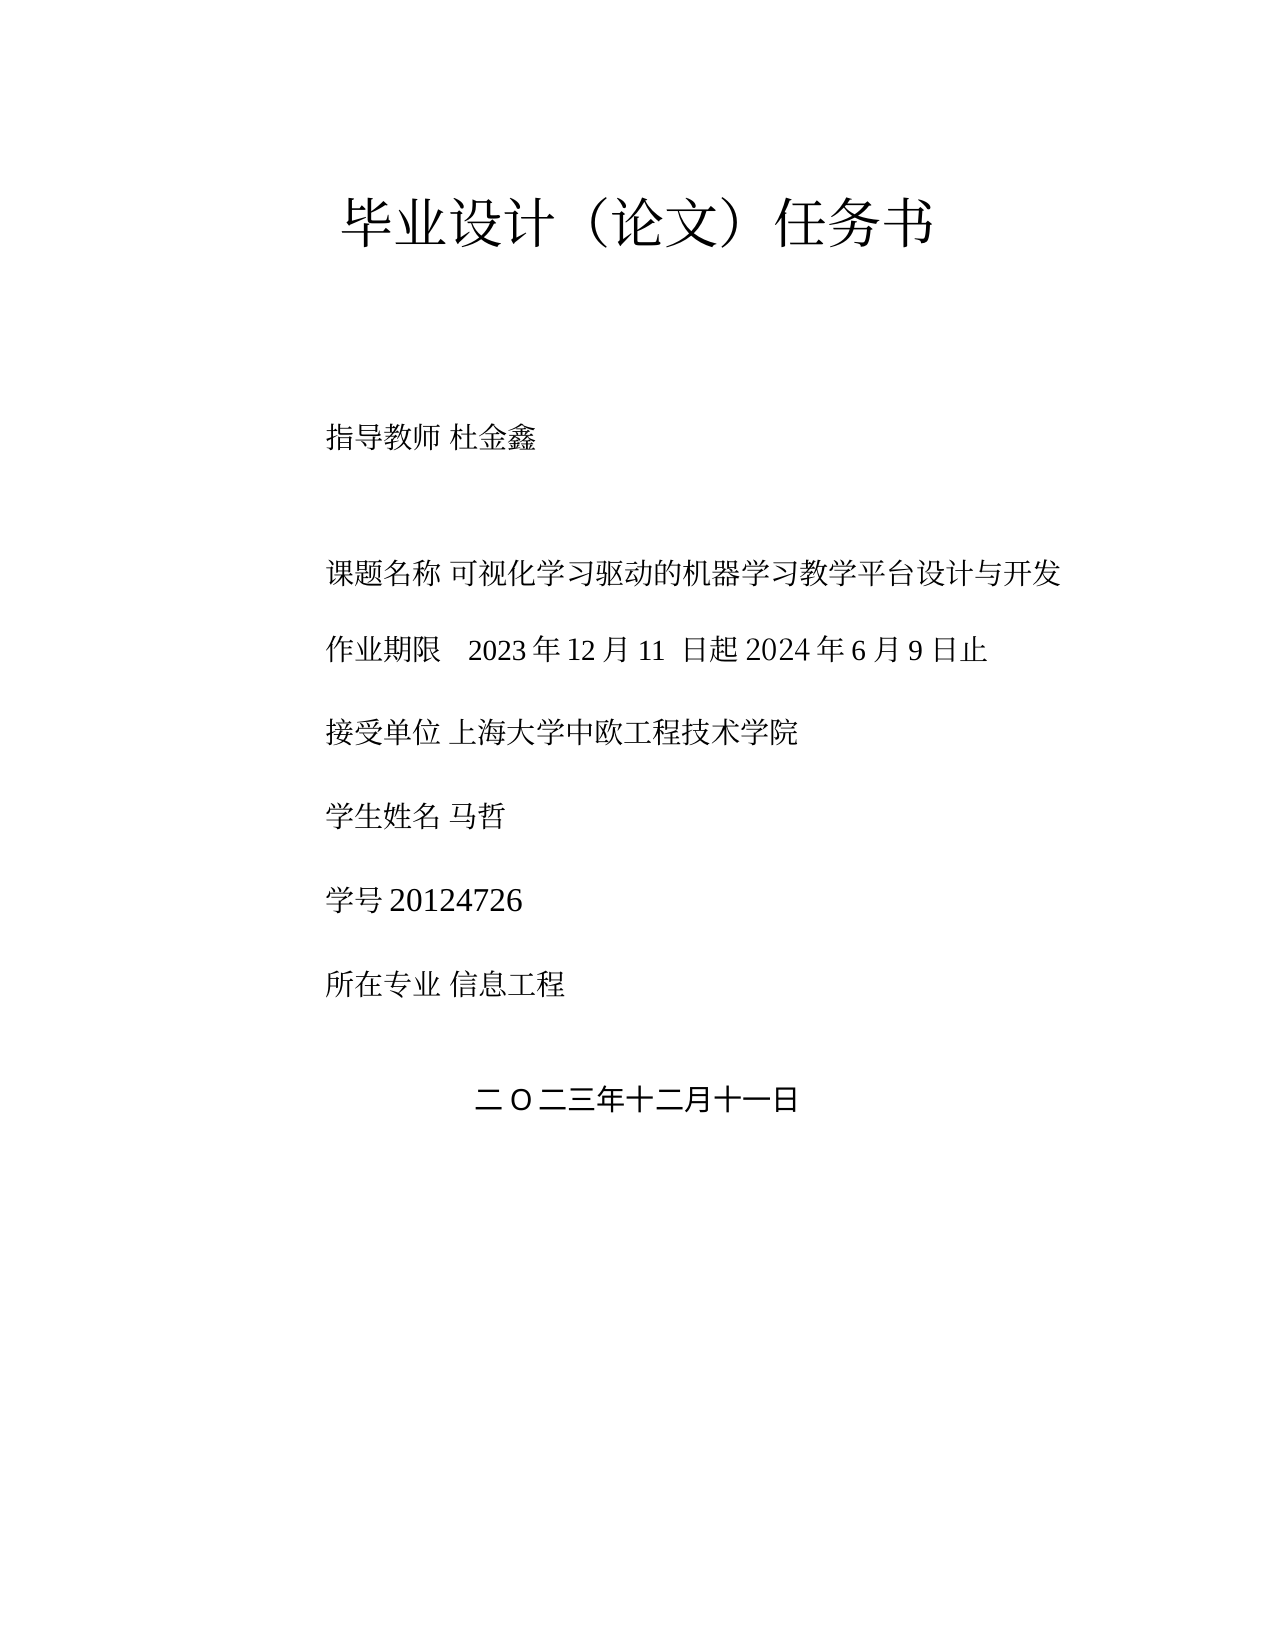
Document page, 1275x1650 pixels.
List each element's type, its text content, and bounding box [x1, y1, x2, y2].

text 毕业设计（论文）任务书 [150, 181, 1125, 259]
text 接受单位 上海大学中欧工程技术学院 [150, 710, 1125, 752]
text 学生姓名 马哲 [150, 794, 1125, 836]
text 所在专业 信息工程 [150, 961, 1125, 1003]
text 课题名称 可视化学习驱动的机器学习教学平台设计与开发 [150, 551, 1125, 593]
text 二O二三年十二月十一日 [150, 1076, 1125, 1119]
text 指导教师 杜金鑫 [150, 415, 1125, 457]
text 学号20124726 [150, 878, 1125, 919]
text 作业期限 2023年12 月11 日起 2024年6 月9 日止 [150, 626, 1125, 668]
